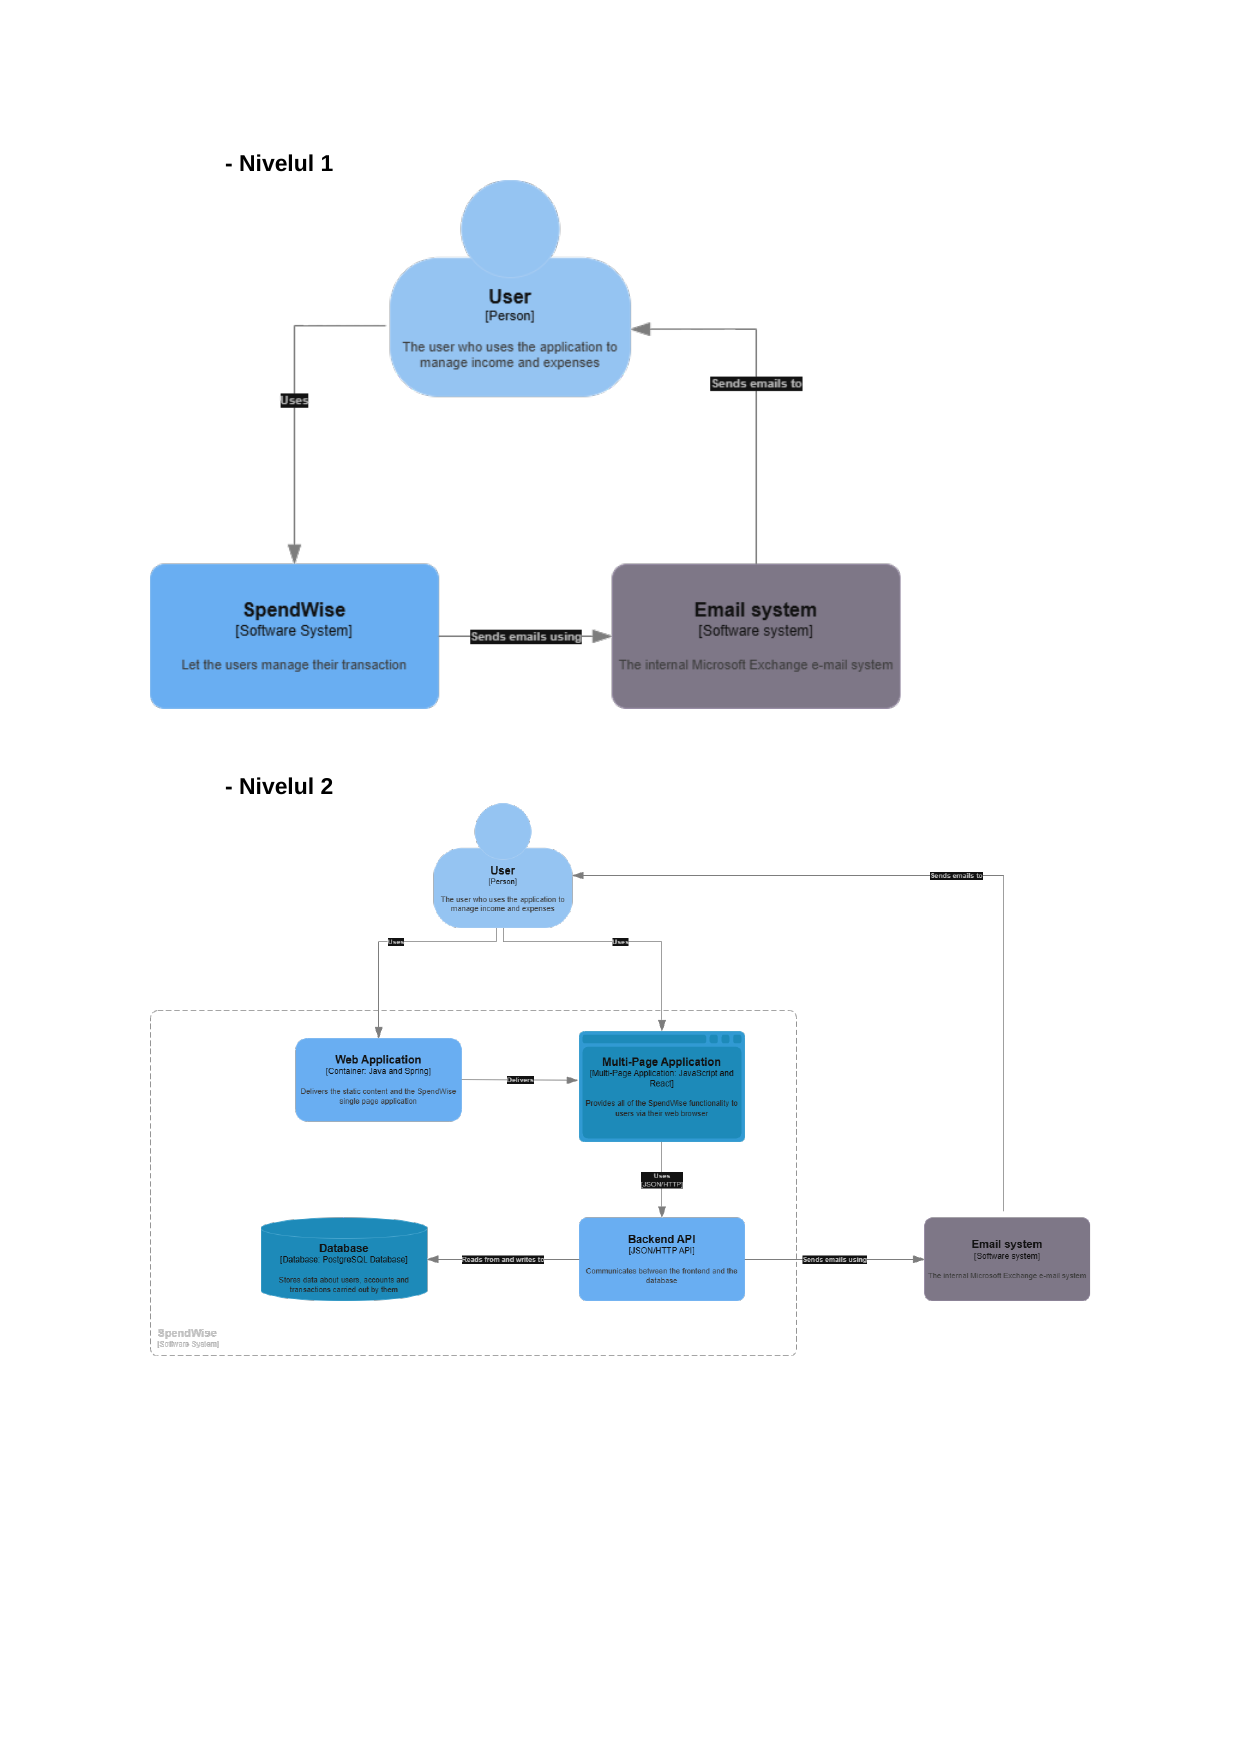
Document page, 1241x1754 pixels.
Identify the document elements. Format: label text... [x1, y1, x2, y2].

picture [150, 180, 901, 709]
text - Nivelul 1 [150, 150, 1090, 176]
picture [150, 803, 1091, 1356]
text - Nivelul 2 [150, 773, 1090, 799]
